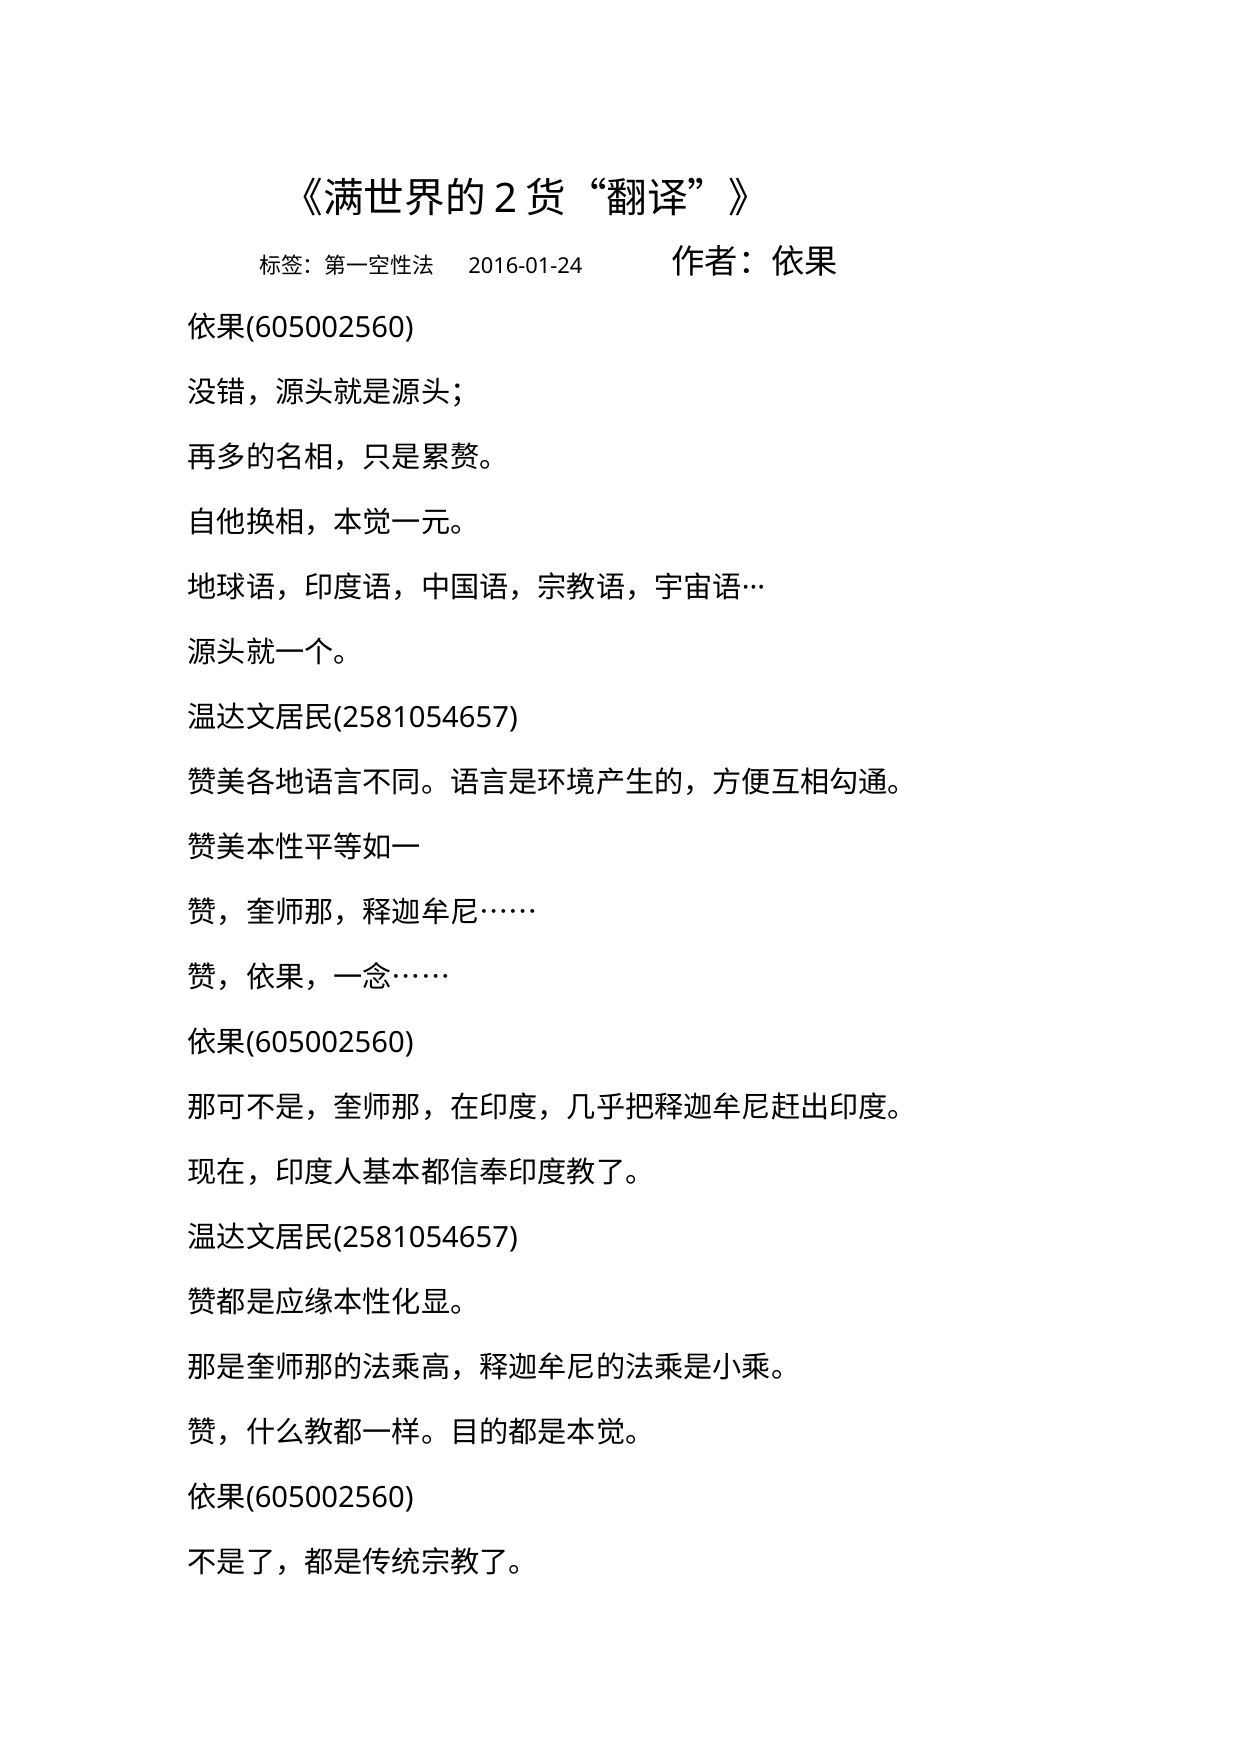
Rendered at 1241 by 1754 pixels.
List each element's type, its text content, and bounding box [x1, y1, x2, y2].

text 依果(605002560) [187, 292, 1053, 357]
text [187, 357, 1053, 1592]
text 《满世界的2货“翻译”》 [187, 162, 1053, 227]
text 标签：第一空性法 2016-01-24 作者：依果 [187, 227, 1053, 292]
